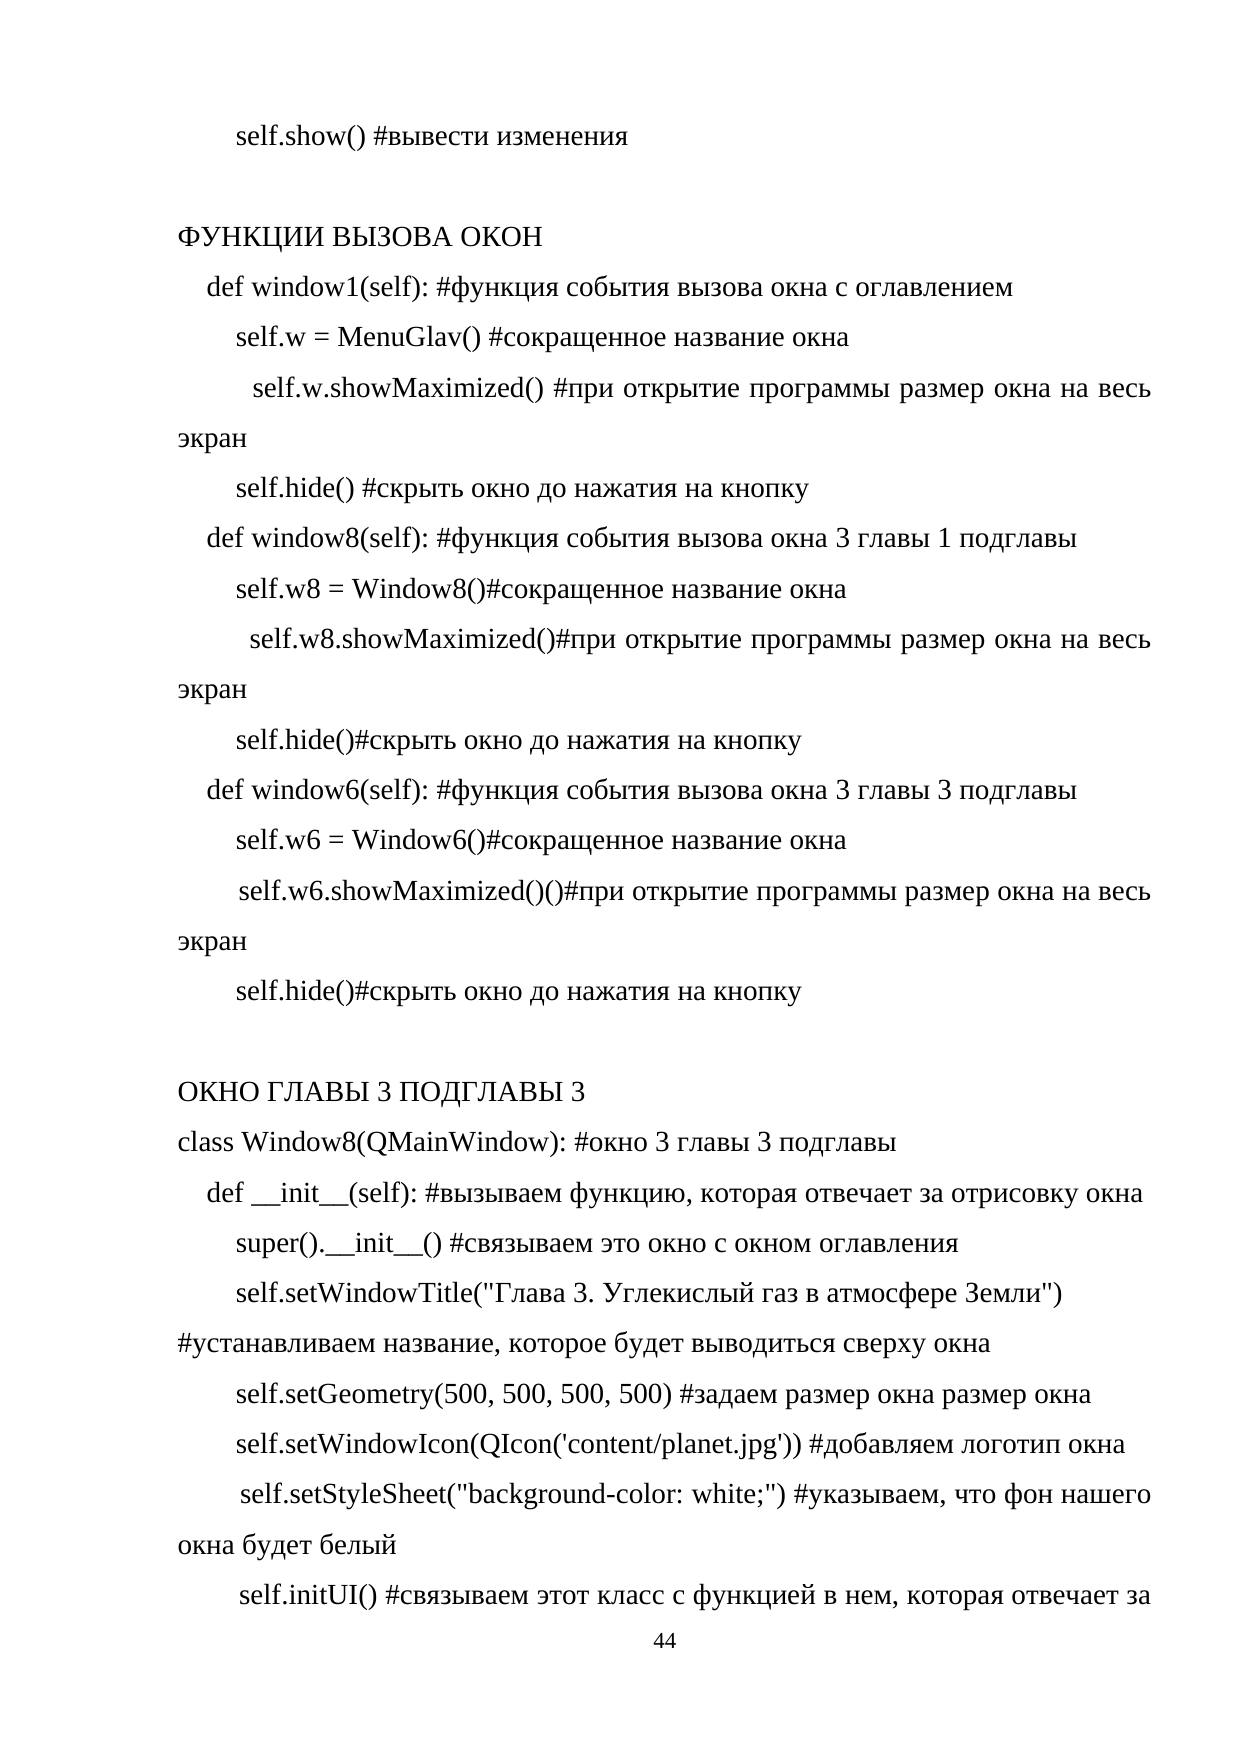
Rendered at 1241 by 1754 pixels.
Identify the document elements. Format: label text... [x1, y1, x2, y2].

text self.setGeometry(500, 500, 500, 500) #задаем размер окна размер окна [177, 1376, 1152, 1409]
text self.hide() #скрыть окно до нажатия на кнопку [177, 470, 1152, 504]
text self.hide()#скрыть окно до нажатия на кнопку [177, 973, 1152, 1007]
text self.setWindowTitle("Глава 3. Углекислый газ в атмосфере Земли") [177, 1275, 1152, 1309]
text def window8(self): #функция события вызова окна 3 главы 1 подглавы [177, 521, 1152, 554]
text super().__init__() #связываем это окно с окном оглавления [177, 1225, 1152, 1258]
text ФУНКЦИИ ВЫЗОВА ОКОН [177, 219, 1152, 252]
text def window6(self): #функция события вызова окна 3 главы 3 подглавы [177, 772, 1152, 806]
text self.w8.showMaximized()#при открытие программы размер окна на весь экран [177, 621, 1152, 705]
text self.setStyleSheet("background-color: white;") #указываем, что фон нашего окна будет белый [177, 1477, 1152, 1560]
text self.w6 = Window6()#сокращенное название окна [177, 822, 1152, 856]
text self.w6.showMaximized()()#при открытие программы размер окна на весь экран [177, 873, 1152, 957]
text self.w.showMaximized() #при открытие программы размер окна на весь экран [177, 370, 1152, 453]
text self.setWindowIcon(QIcon('content/planet.jpg')) #добавляем логотип окна [177, 1426, 1152, 1460]
text def window1(self): #функция события вызова окна с оглавлением [177, 269, 1152, 303]
text self.w = MenuGlav() #сокращенное название окна [177, 319, 1152, 353]
text self.hide()#скрыть окно до нажатия на кнопку [177, 722, 1152, 755]
text class Window8(QMainWindow): #окно 3 главы 3 подглавы [177, 1124, 1152, 1158]
text self.w8 = Window8()#сокращенное название окна [177, 571, 1152, 604]
text self.show() #вывести изменения [177, 118, 1152, 152]
text #устанавливаем название, которое будет выводиться сверху окна [177, 1326, 1152, 1359]
text def __init__(self): #вызываем функцию, которая отвечает за отрисовку окна [177, 1175, 1152, 1208]
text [177, 1577, 1152, 1611]
text ОКНО ГЛАВЫ 3 ПОДГЛАВЫ 3 [177, 1074, 1152, 1108]
